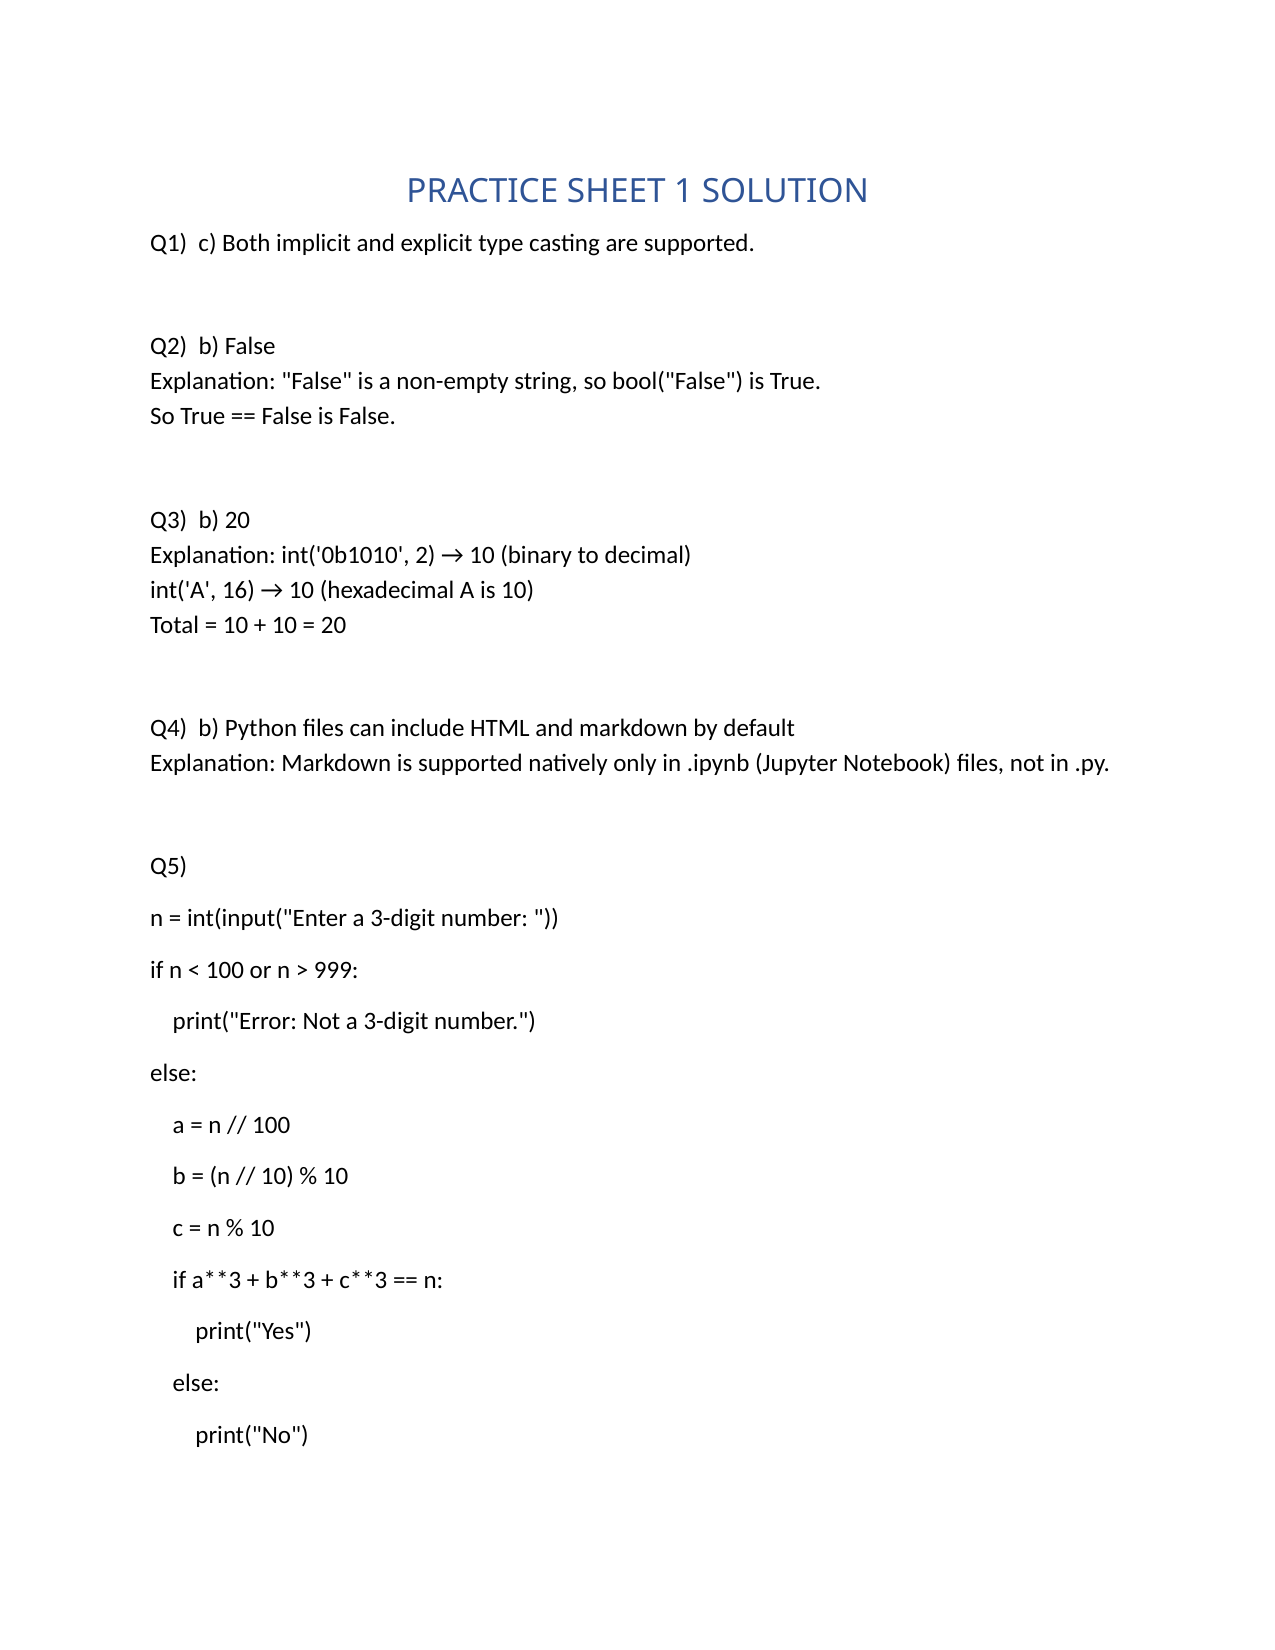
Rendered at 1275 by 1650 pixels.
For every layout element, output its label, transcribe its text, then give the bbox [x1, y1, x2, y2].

text b = (n // 10) % 10 [150, 1161, 1125, 1191]
subtitle PRACTICE SHEET 1 SOLUTION [150, 167, 1125, 212]
text if a**3 + b**3 + c**3 == n: [150, 1264, 1125, 1294]
text else: [150, 1057, 1125, 1088]
text Q1) c) Both implicit and explicit type casting are supported. [150, 227, 1125, 258]
text else: [150, 1367, 1125, 1398]
text Q4) b) Python files can include HTML and markdown by default Explanation: Markdown is supported natively only in .ipynb (Jupyter Notebook) files, not in .py. [150, 712, 1125, 778]
text print("Yes") [150, 1316, 1125, 1346]
text print("No") [150, 1419, 1125, 1449]
text a = n // 100 [150, 1109, 1125, 1139]
text print("Error: Not a 3-digit number.") [150, 1006, 1125, 1036]
text Q3) b) 20 Explanation: int('0b1010', 2) → 10 (binary to decimal) int('A', 16) → 10 (hexadecimal A is 10) Total = 10 + 10 = 20 [150, 504, 1125, 639]
text c = n % 10 [150, 1212, 1125, 1243]
text if n < 100 or n > 999: [150, 954, 1125, 984]
text Q5) [150, 851, 1125, 881]
text n = int(input("Enter a 3-digit number: ")) [150, 902, 1125, 933]
text Q2) b) False Explanation: "False" is a non-empty string, so bool("False") is True. So True == False is False. [150, 331, 1125, 431]
